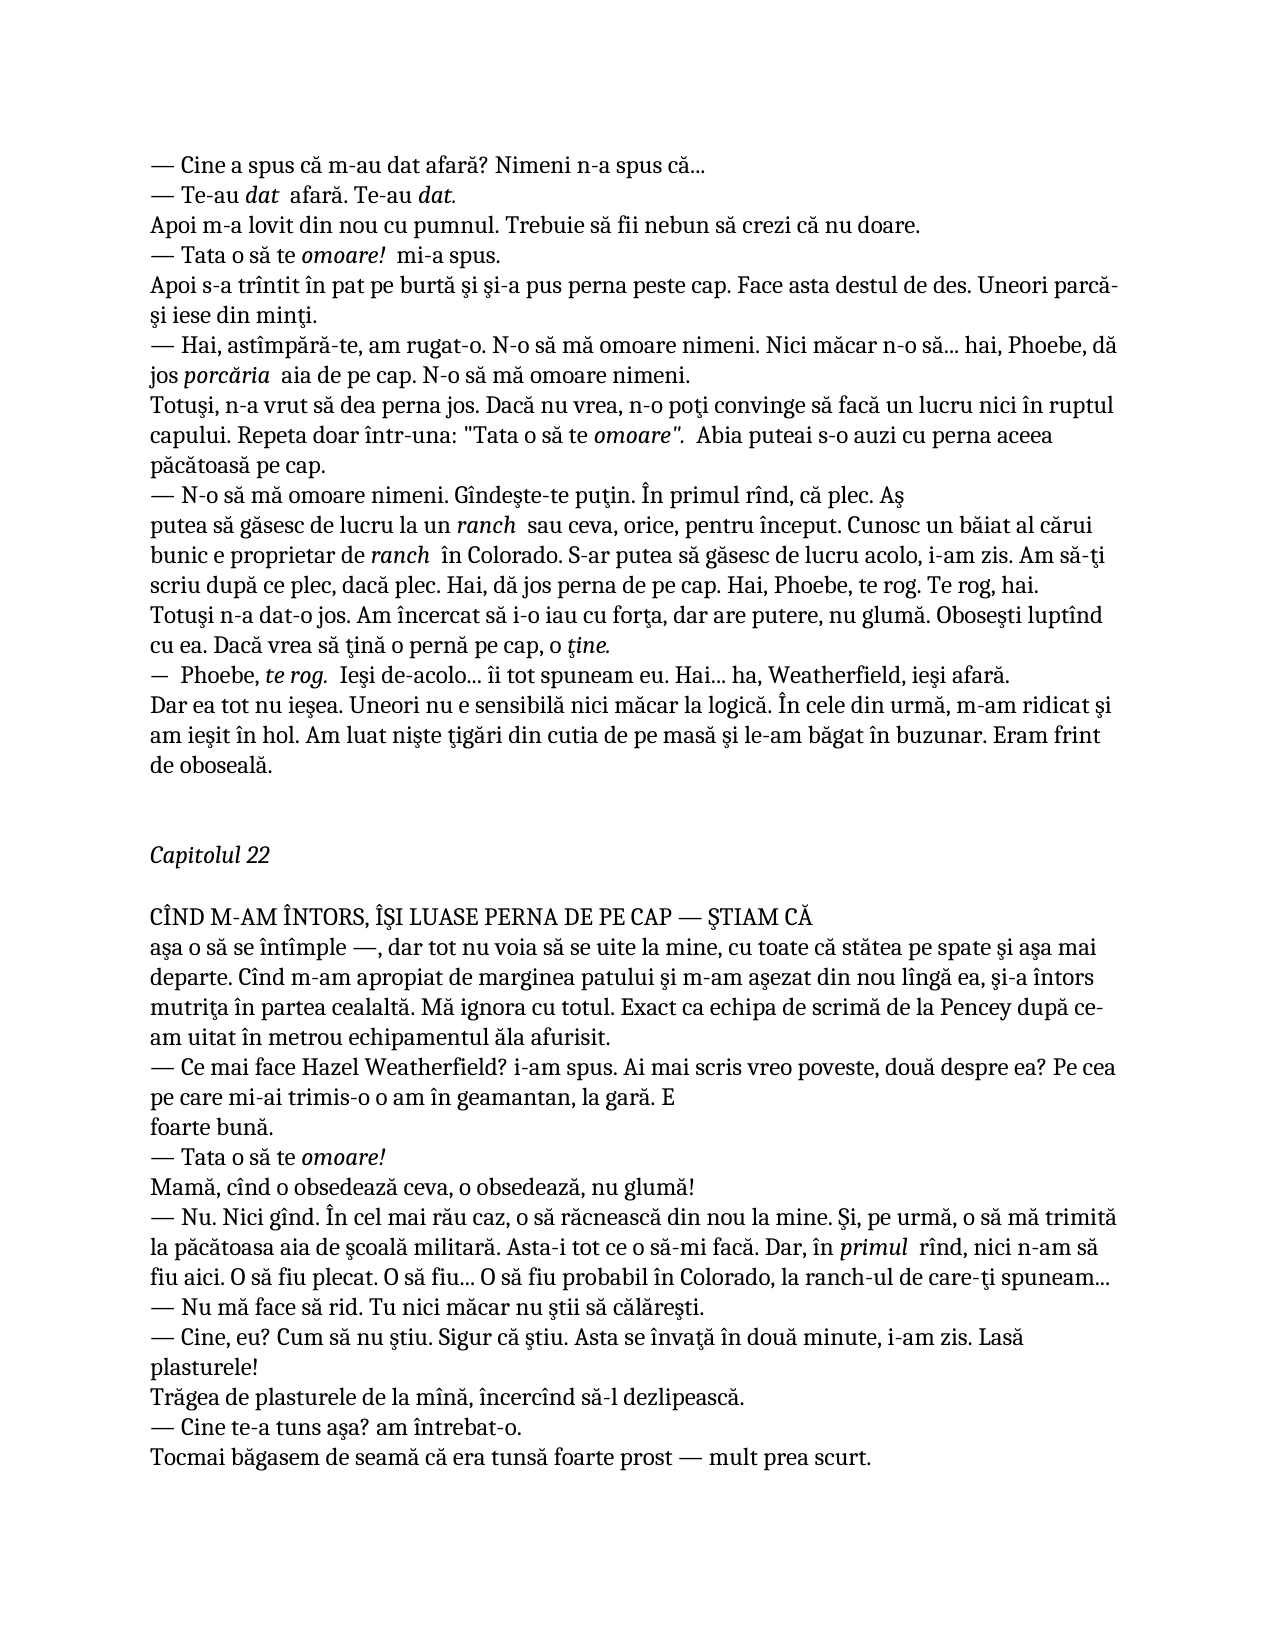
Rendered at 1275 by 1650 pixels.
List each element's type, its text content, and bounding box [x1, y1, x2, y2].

text ― N-o să mă omoare nimeni. Gîndeşte-te puţin. În primul rînd, că plec. Aş [150, 480, 1125, 510]
text Totuşi n-a dat-o jos. Am încercat să i-o iau cu forţa, dar are putere, nu glumă. Oboseşti luptînd cu ea. Dacă vrea să ţină o pernă pe cap, o ţine. [150, 600, 1125, 660]
text Dar ea tot nu ieşea. Uneori nu e sensibilă nici măcar la logică. În cele din urmă, m-am ridicat şi am ieşit în hol. Am luat nişte ţigări din cutia de pe masă şi le-am băgat în buzunar. Eram frint de oboseală. [150, 690, 1125, 780]
text ― Tata o să te omoare! mi-a spus. [150, 240, 1125, 270]
text CÎND M-AM ÎNTORS, ÎŞI LUASE PERNA DE PE CAP ― ŞTIAM CĂ [150, 901, 1125, 931]
text ― Tata o să te omoare! [150, 1141, 1125, 1171]
text ― Cine a spus că m-au dat afară? Nimeni n-a spus că... [150, 150, 1125, 180]
text ― Hai, astîmpără-te, am rugat-o. N-o să mă omoare nimeni. Nici măcar n-o să... hai, Phoebe, dă jos porcăria aia de pe cap. N-o să mă omoare nimeni. [150, 330, 1125, 390]
text ― Cine te-a tuns aşa? am întrebat-o. [150, 1411, 1125, 1441]
text Apoi m-a lovit din nou cu pumnul. Trebuie să fii nebun să crezi că nu doare. [150, 210, 1125, 240]
text ― Phoebe, te rog. Ieşi de-acolo... îi tot spuneam eu. Hai... ha, Weatherfield, ieşi afară. [150, 660, 1125, 690]
text foarte bună. [150, 1111, 1125, 1141]
text ― Cine, eu? Cum să nu ştiu. Sigur că ştiu. Asta se învaţă în două minute, i-am zis. Lasă plasturele! [150, 1321, 1125, 1381]
text Tocmai băgasem de seamă că era tunsă foarte prost ― mult prea scurt. [150, 1441, 1125, 1471]
text aşa o să se întîmple ―, dar tot nu voia să se uite la mine, cu toate că stătea pe spate şi aşa mai departe. Cînd m-am apropiat de marginea patului şi m-am aşezat din nou lîngă ea, şi-a întors mutriţa în partea cealaltă. Mă ignora cu totul. Exact ca echipa de scrimă de la Pencey după ce-am uitat în metrou echipamentul ăla afurisit. [150, 931, 1125, 1051]
text Mamă, cînd o obsedează ceva, o obsedează, nu glumă! [150, 1171, 1125, 1201]
text ― Ce mai face Hazel Weatherfield? i-am spus. Ai mai scris vreo poveste, două despre ea? Pe cea pe care mi-ai trimis-o o am în geamantan, la gară. E [150, 1051, 1125, 1111]
text ― Nu mă face să rid. Tu nici măcar nu ştii să călăreşti. [150, 1291, 1125, 1321]
text Trăgea de plasturele de la mînă, încercînd să-l dezlipească. [150, 1381, 1125, 1411]
text ― Te-au dat afară. Te-au dat. [150, 180, 1125, 210]
text Totuşi, n-a vrut să dea perna jos. Dacă nu vrea, n-o poţi convinge să facă un lucru nici în ruptul capului. Repeta doar într-una: "Tata o să te omoare". Abia puteai s-o auzi cu perna aceea păcătoasă pe cap. [150, 390, 1125, 480]
text Apoi s-a trîntit în pat pe burtă şi şi-a pus perna peste cap. Face asta destul de des. Uneori parcă-şi iese din minţi. [150, 270, 1125, 330]
text ― Nu. Nici gînd. În cel mai rău caz, o să răcnească din nou la mine. Şi, pe urmă, o să mă trimită la păcătoasa aia de şcoală militară. Asta-i tot ce o să-mi facă. Dar, în primul rînd, nici n-am să fiu aici. O să fiu plecat. O să fiu... O să fiu probabil în Colorado, la ranch-ul de care-ţi spuneam... [150, 1201, 1125, 1291]
text putea să găsesc de lucru la un ranch sau ceva, orice, pentru început. Cunosc un băiat al cărui bunic e proprietar de ranch în Colorado. S-ar putea să găsesc de lucru acolo, i-am zis. Am să-ţi scriu după ce plec, dacă plec. Hai, dă jos perna de pe cap. Hai, Phoebe, te rog. Te rog, hai. [150, 510, 1125, 600]
text Capitolul 22 [150, 840, 1125, 870]
